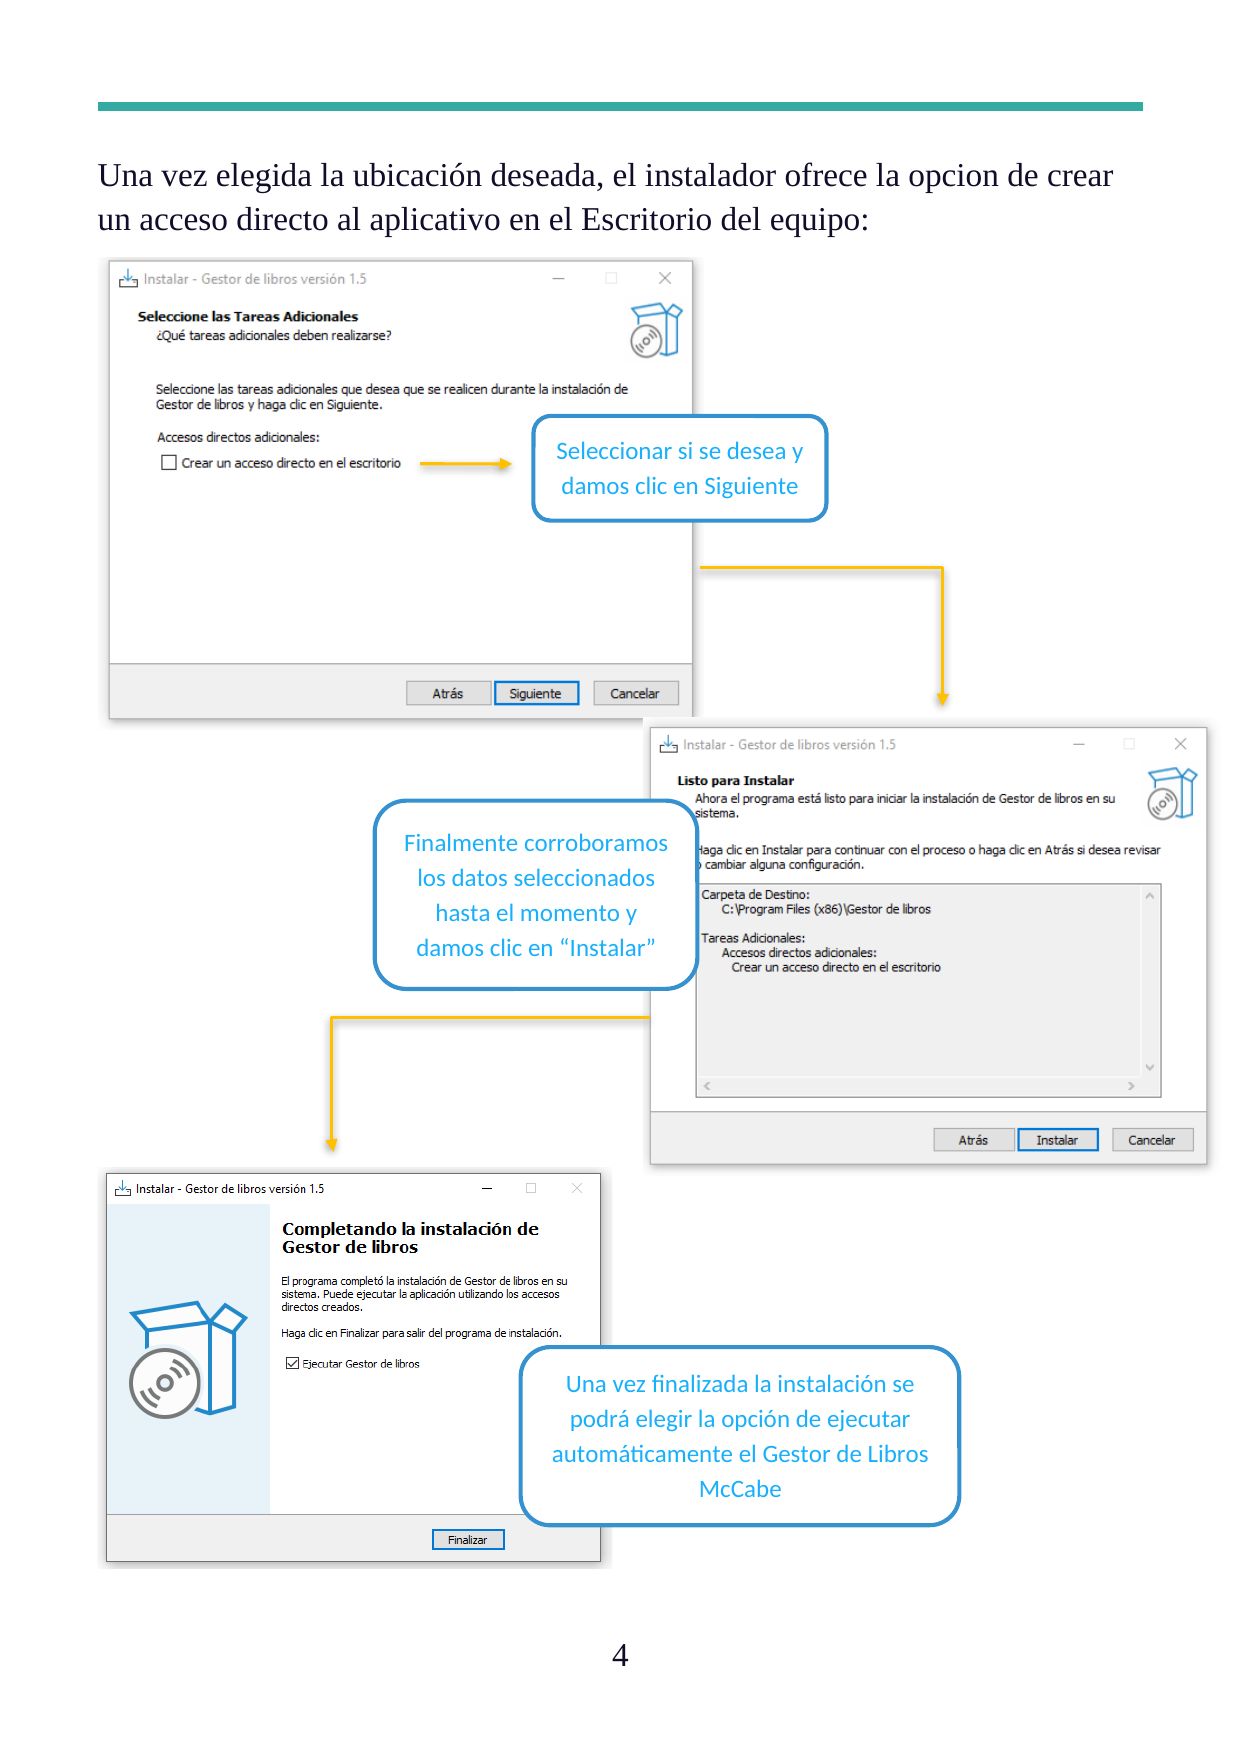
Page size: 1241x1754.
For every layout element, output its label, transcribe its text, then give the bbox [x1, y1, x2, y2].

text Una vez elegida la ubicación deseada, el instalador ofrece la opcion de crear un acceso directo al aplicativo en el Escritorio del equipo: [97, 155, 1143, 238]
picture [97, 257, 1222, 1176]
picture [97, 1167, 613, 1569]
